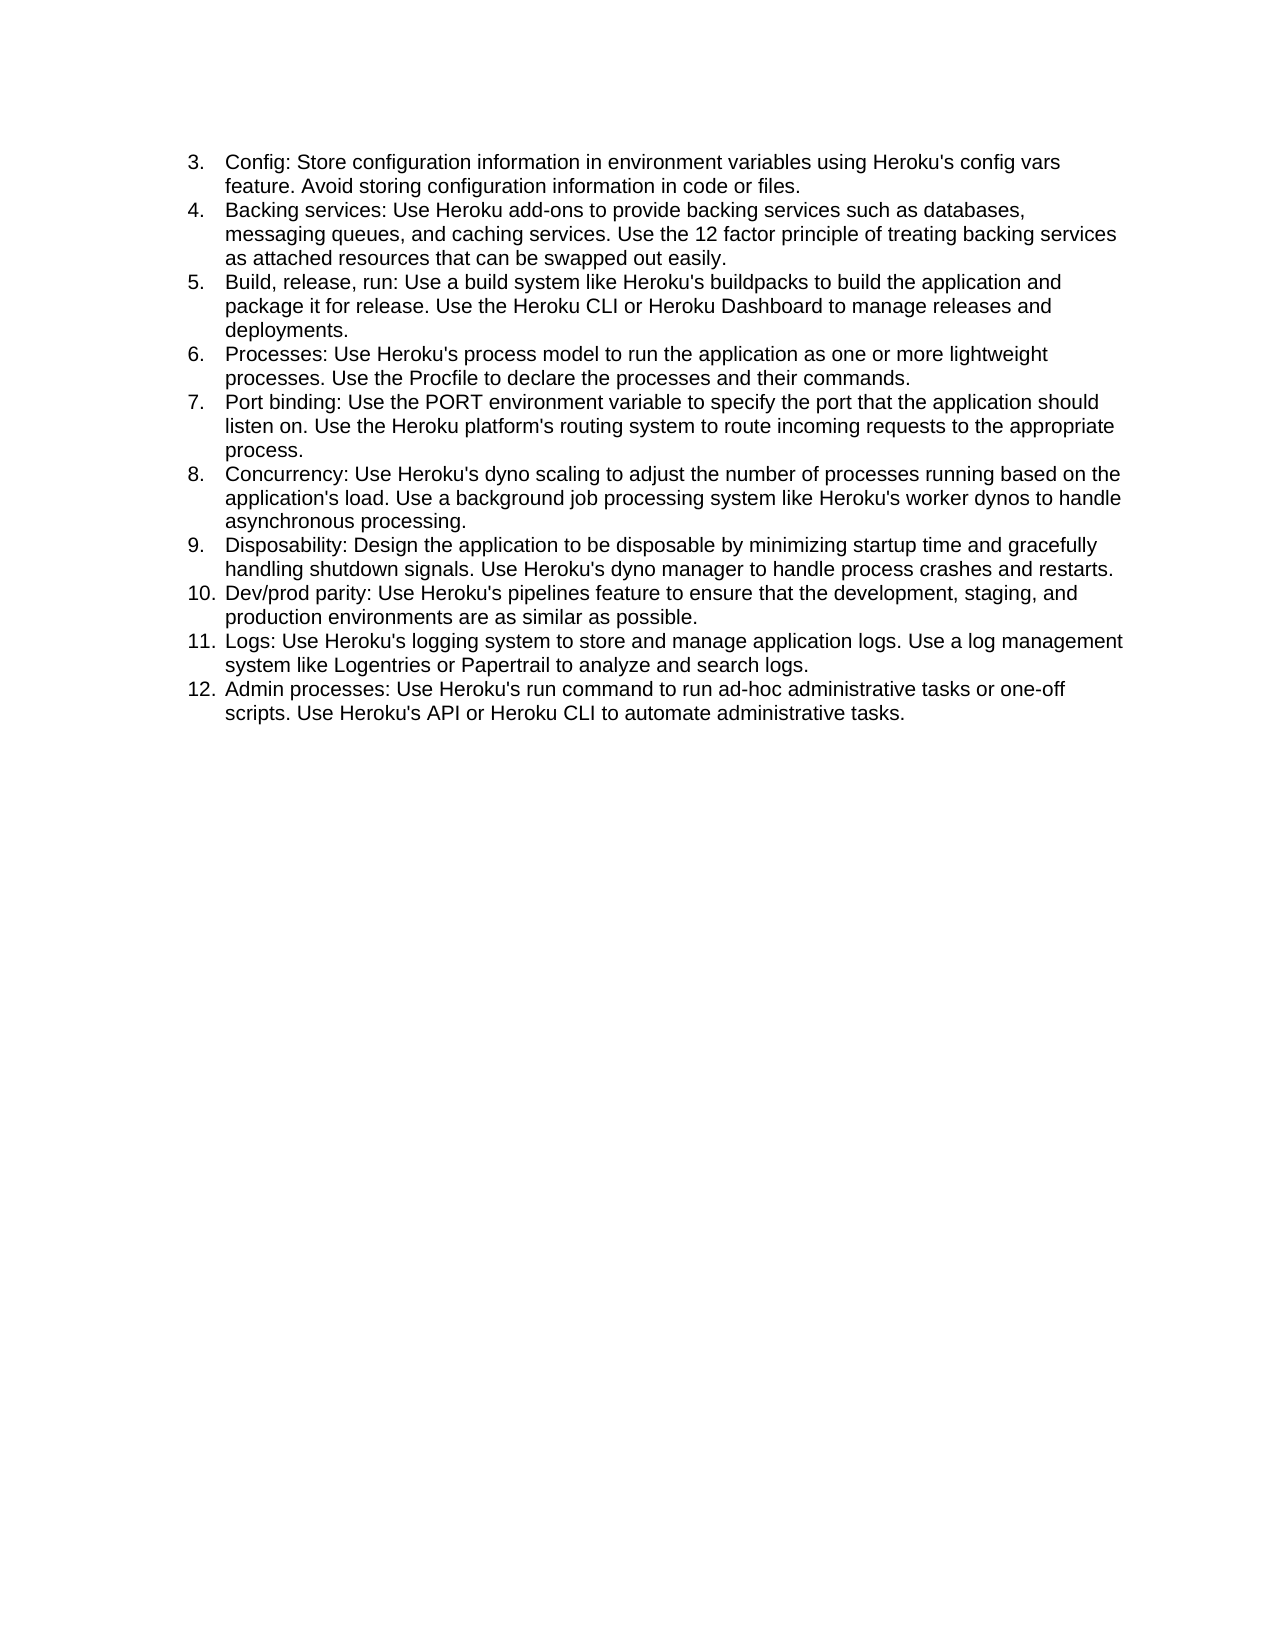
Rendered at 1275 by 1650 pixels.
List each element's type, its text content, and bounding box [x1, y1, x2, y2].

list Disposability: Design the application to be disposable by minimizing startup time and gracefully handling shutdown signals. Use Heroku's dyno manager to handle process crashes and restarts. [187, 533, 1125, 581]
list Concurrency: Use Heroku's dyno scaling to adjust the number of processes running based on the application's load. Use a background job processing system like Heroku's worker dynos to handle asynchronous processing. [187, 461, 1125, 533]
list Admin processes: Use Heroku's run command to run ad-hoc administrative tasks or one-off scripts. Use Heroku's API or Heroku CLI to automate administrative tasks. [187, 677, 1125, 725]
list Processes: Use Heroku's process model to run the application as one or more lightweight processes. Use the Procfile to declare the processes and their commands. [187, 342, 1125, 389]
list Backing services: Use Heroku add-ons to provide backing services such as databases, messaging queues, and caching services. Use the 12 factor principle of treating backing services as attached resources that can be swapped out easily. [187, 198, 1125, 270]
list Build, release, run: Use a build system like Heroku's buildpacks to build the application and package it for release. Use the Heroku CLI or Heroku Dashboard to manage releases and deployments. [187, 270, 1125, 342]
list Port binding: Use the PORT environment variable to specify the port that the application should listen on. Use the Heroku platform's routing system to route incoming requests to the appropriate process. [187, 389, 1125, 461]
list Config: Store configuration information in environment variables using Heroku's config vars feature. Avoid storing configuration information in code or files. [187, 150, 1125, 198]
list Dev/prod parity: Use Heroku's pipelines feature to ensure that the development, staging, and production environments are as similar as possible. [187, 581, 1125, 629]
list Logs: Use Heroku's logging system to store and manage application logs. Use a log management system like Logentries or Papertrail to analyze and search logs. [187, 629, 1125, 677]
